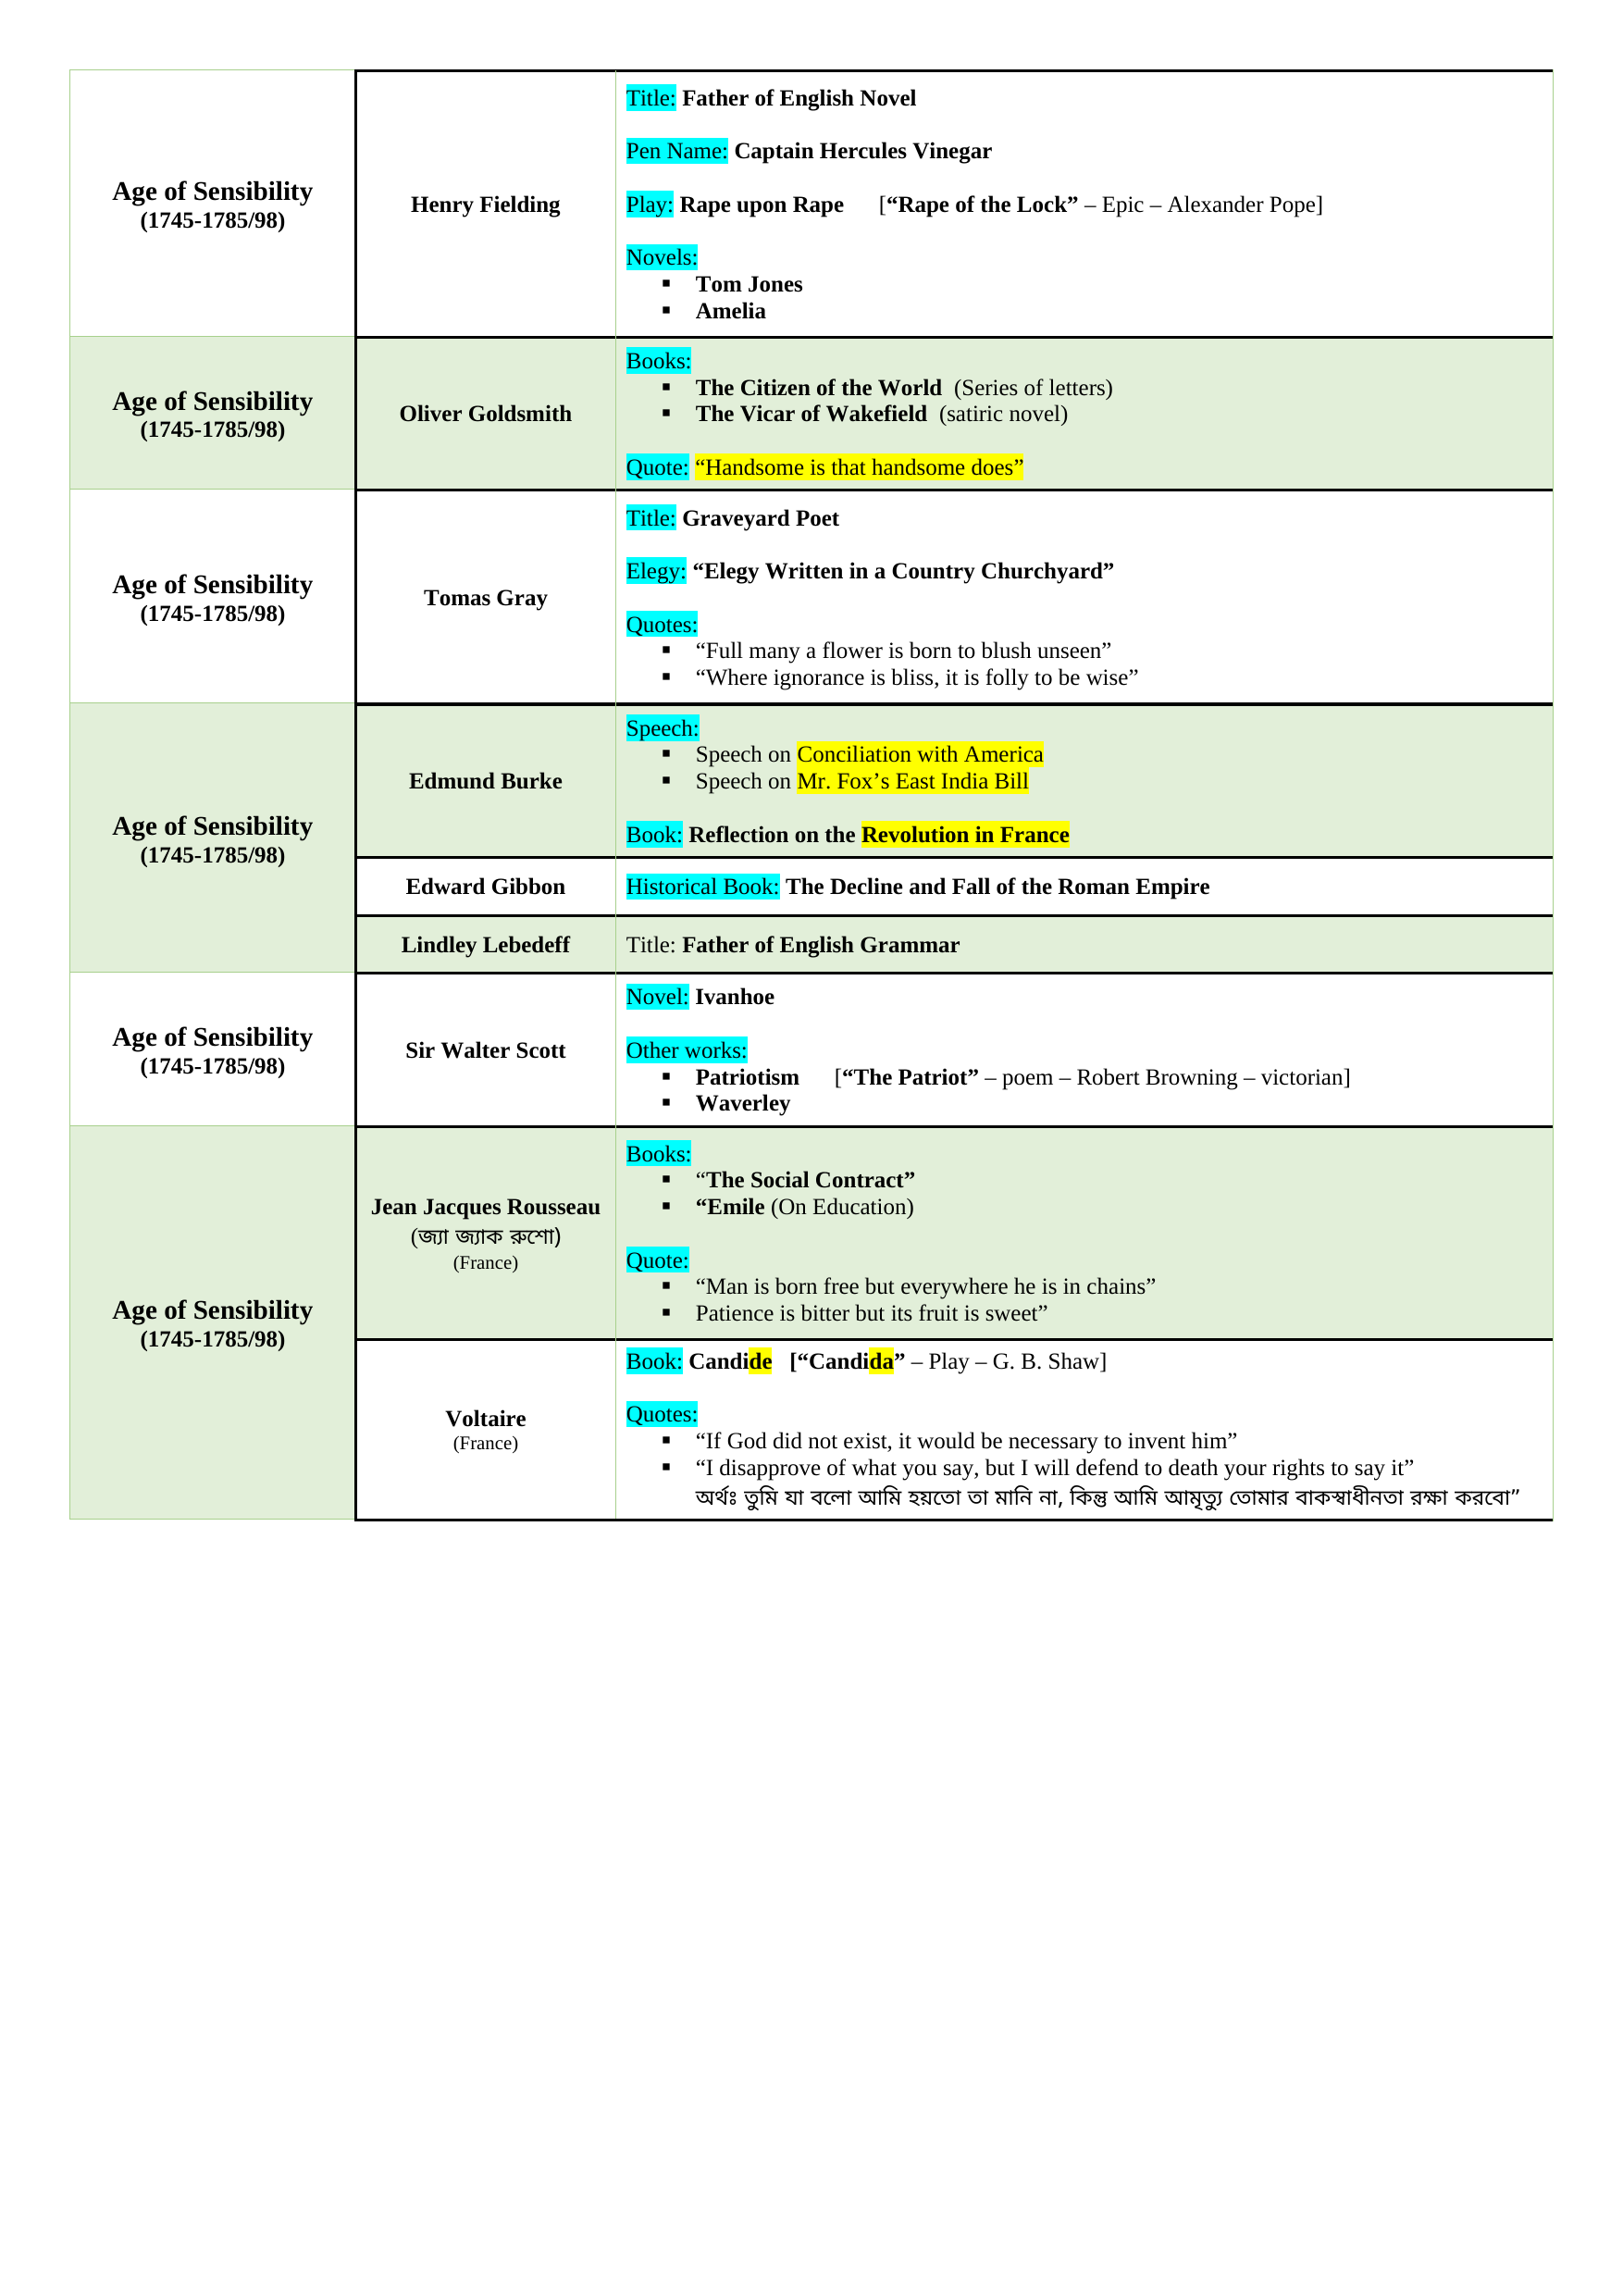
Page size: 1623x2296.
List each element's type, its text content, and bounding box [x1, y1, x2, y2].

table_cell Lindley Lebedeff [357, 917, 615, 972]
table_cell Oliver Goldsmith [357, 339, 615, 489]
table_cell Age of Sensibility (1745-1785/98) [70, 973, 354, 1125]
table_cell Henry Fielding [357, 72, 615, 335]
table_cell Voltaire (France) [357, 1341, 615, 1519]
table_cell Books: “The Social Contract” “Emile (On Education) Quote: “Man is born free but everywhere he is in chains” Patience is bitter but its fruit is sweet” [616, 1128, 1553, 1338]
table_cell Age of Sensibility (1745-1785/98) [70, 490, 354, 702]
table_cell Tomas Gray [357, 491, 615, 702]
table_cell Age of Sensibility (1745-1785/98) [70, 337, 354, 489]
table_cell Title: Father of English Grammar [616, 917, 1553, 972]
table_cell Historical Book: The Decline and Fall of the Roman Empire [616, 859, 1553, 913]
table_cell Speech: Speech on Conciliation with America Speech on Mr. Fox’s East India Bill Book: Reflection on the Revolution in France [616, 706, 1553, 856]
table_cell Edmund Burke [357, 706, 615, 856]
table_cell Novel: Ivanhoe Other works: Patriotism [“The Patriot” – poem – Robert Browning – victorian] Waverley [616, 974, 1553, 1125]
table_cell Book: Candide [“Candida” – Play – G. B. Shaw] Quotes: “If God did not exist, it would be necessary to invent him” “I disapprove of what you say, but I will defend to death your rights to say it” অর্থঃ তুমি যা বলো আমি হয়তো তা মানি না, কিন্তু আমি আমৃত্যু তোমার বাকস্বাধীনতা রক্ষা করবো” [616, 1341, 1553, 1519]
table_cell Age of Sensibility (1745-1785/98) [70, 70, 354, 335]
table_cell Title: Father of English Novel Pen Name: Captain Hercules Vinegar Play: Rape upon Rape [“Rape of the Lock” – Epic – Alexander Pope] Novels: Tom Jones Amelia [616, 72, 1553, 335]
table_cell Age of Sensibility (1745-1785/98) [70, 1126, 354, 1519]
table_cell Sir Walter Scott [357, 974, 615, 1125]
table_cell Books: The Citizen of the World (Series of letters) The Vicar of Wakefield (satiric novel) Quote: “Handsome is that handsome does” [616, 339, 1553, 489]
table_cell Edward Gibbon [357, 859, 615, 913]
table_cell Title: Graveyard Poet Elegy: “Elegy Written in a Country Churchyard” Quotes: “Full many a flower is born to blush unseen” “Where ignorance is bliss, it is folly to be wise” [616, 491, 1553, 702]
table_cell Jean Jacques Rousseau (জ্যা জ্যাক রুশো) (France) [357, 1128, 615, 1338]
table_cell Age of Sensibility (1745-1785/98) [70, 703, 354, 972]
